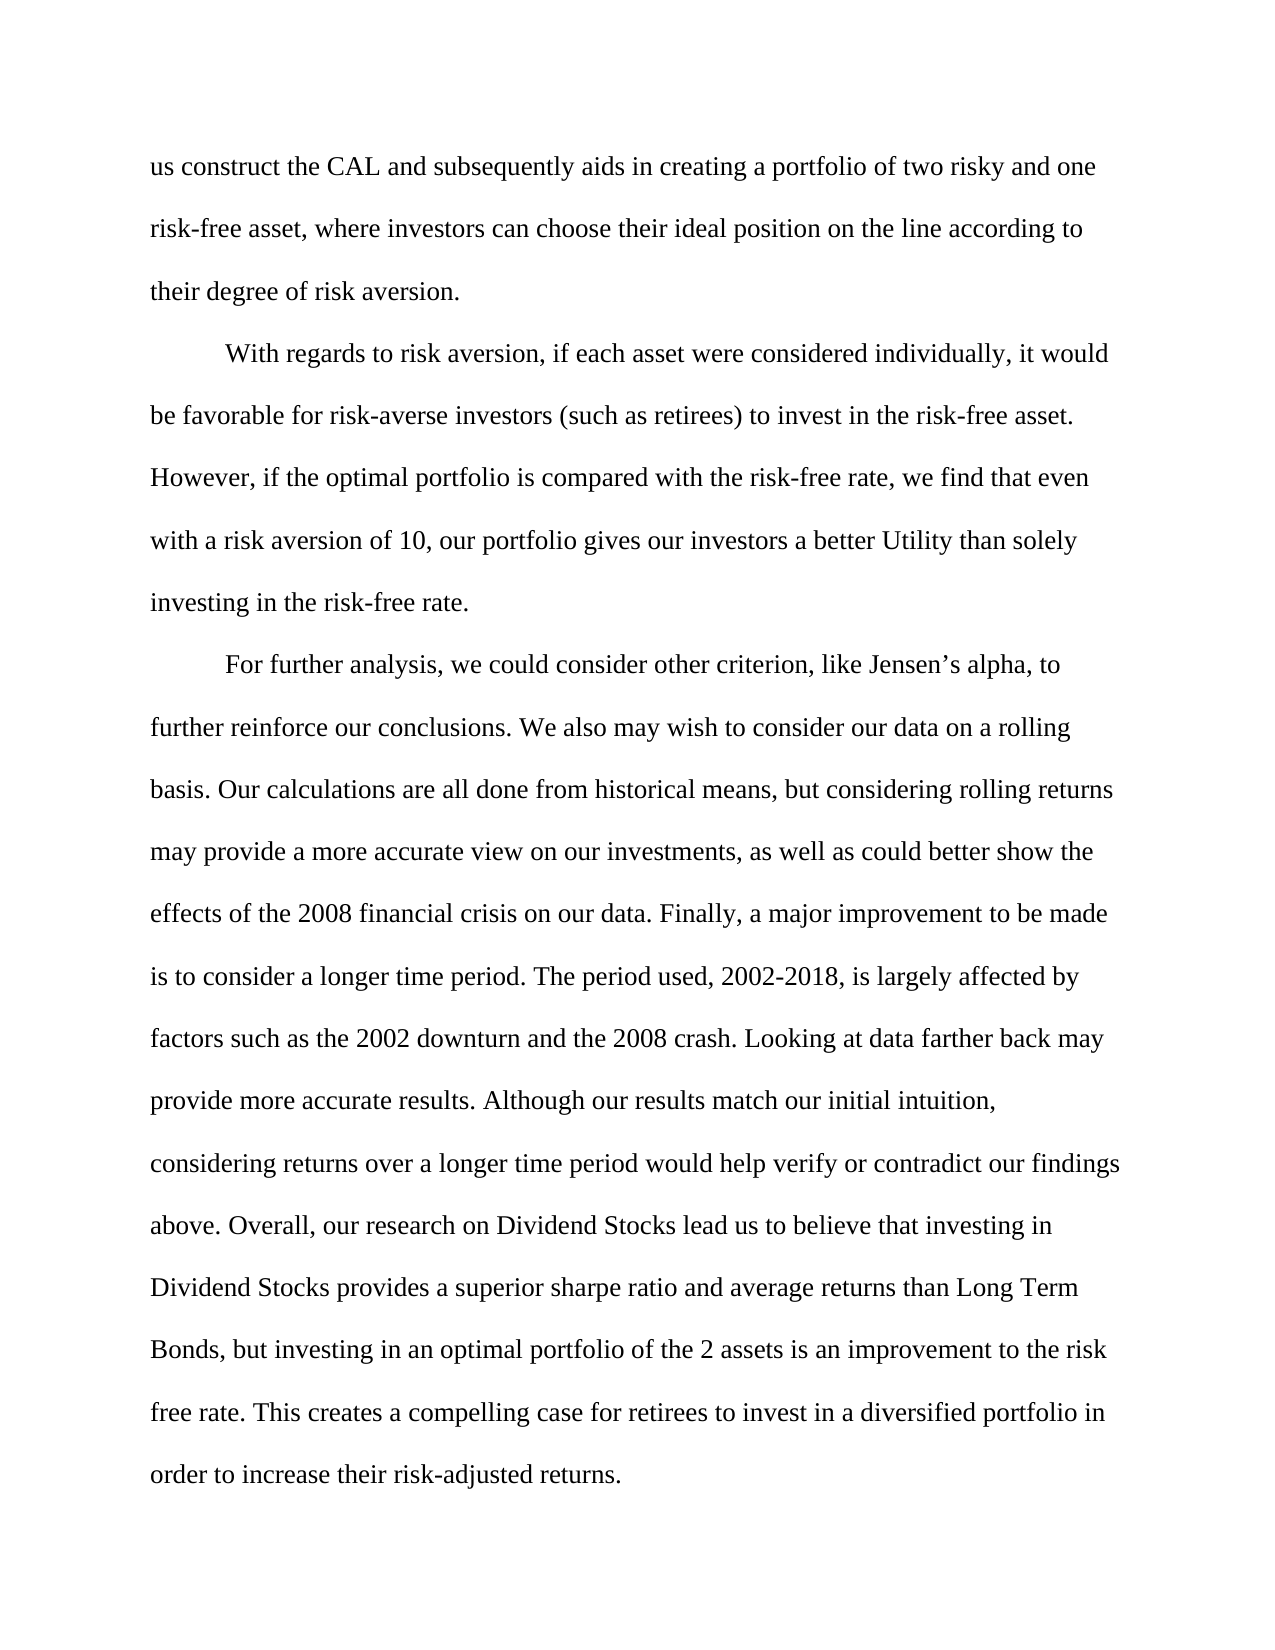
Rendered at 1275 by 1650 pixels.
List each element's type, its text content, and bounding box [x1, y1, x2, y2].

text For further analysis, we could consider other criterion, like Jensen’s alpha, to further reinforce our conclusions. We also may wish to consider our data on a rolling basis. Our calculations are all done from historical means, but considering rolling returns may provide a more accurate view on our investments, as well as could better show the effects of the 2008 financial crisis on our data. Finally, a major improvement to be made is to consider a longer time period. The period used, 2002-2018, is largely affected by factors such as the 2002 downturn and the 2008 crash. Looking at data farther back may provide more accurate results. Although our results match our initial intuition, considering returns over a longer time period would help verify or contradict our findings above. Overall, our research on Dividend Stocks lead us to believe that investing in Dividend Stocks provides a superior sharpe ratio and average returns than Long Term Bonds, but investing in an optimal portfolio of the 2 assets is an improvement to the risk free rate. This creates a compelling case for retirees to invest in a diversified portfolio in order to increase their risk-adjusted returns. [150, 648, 1125, 1489]
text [150, 150, 1125, 306]
text With regards to risk aversion, if each asset were considered individually, it would be favorable for risk-averse investors (such as retirees) to invest in the risk-free asset. However, if the optimal portfolio is compared with the risk-free rate, we find that even with a risk aversion of 10, our portfolio gives our investors a better Utility than solely investing in the risk-free rate. [150, 337, 1125, 617]
